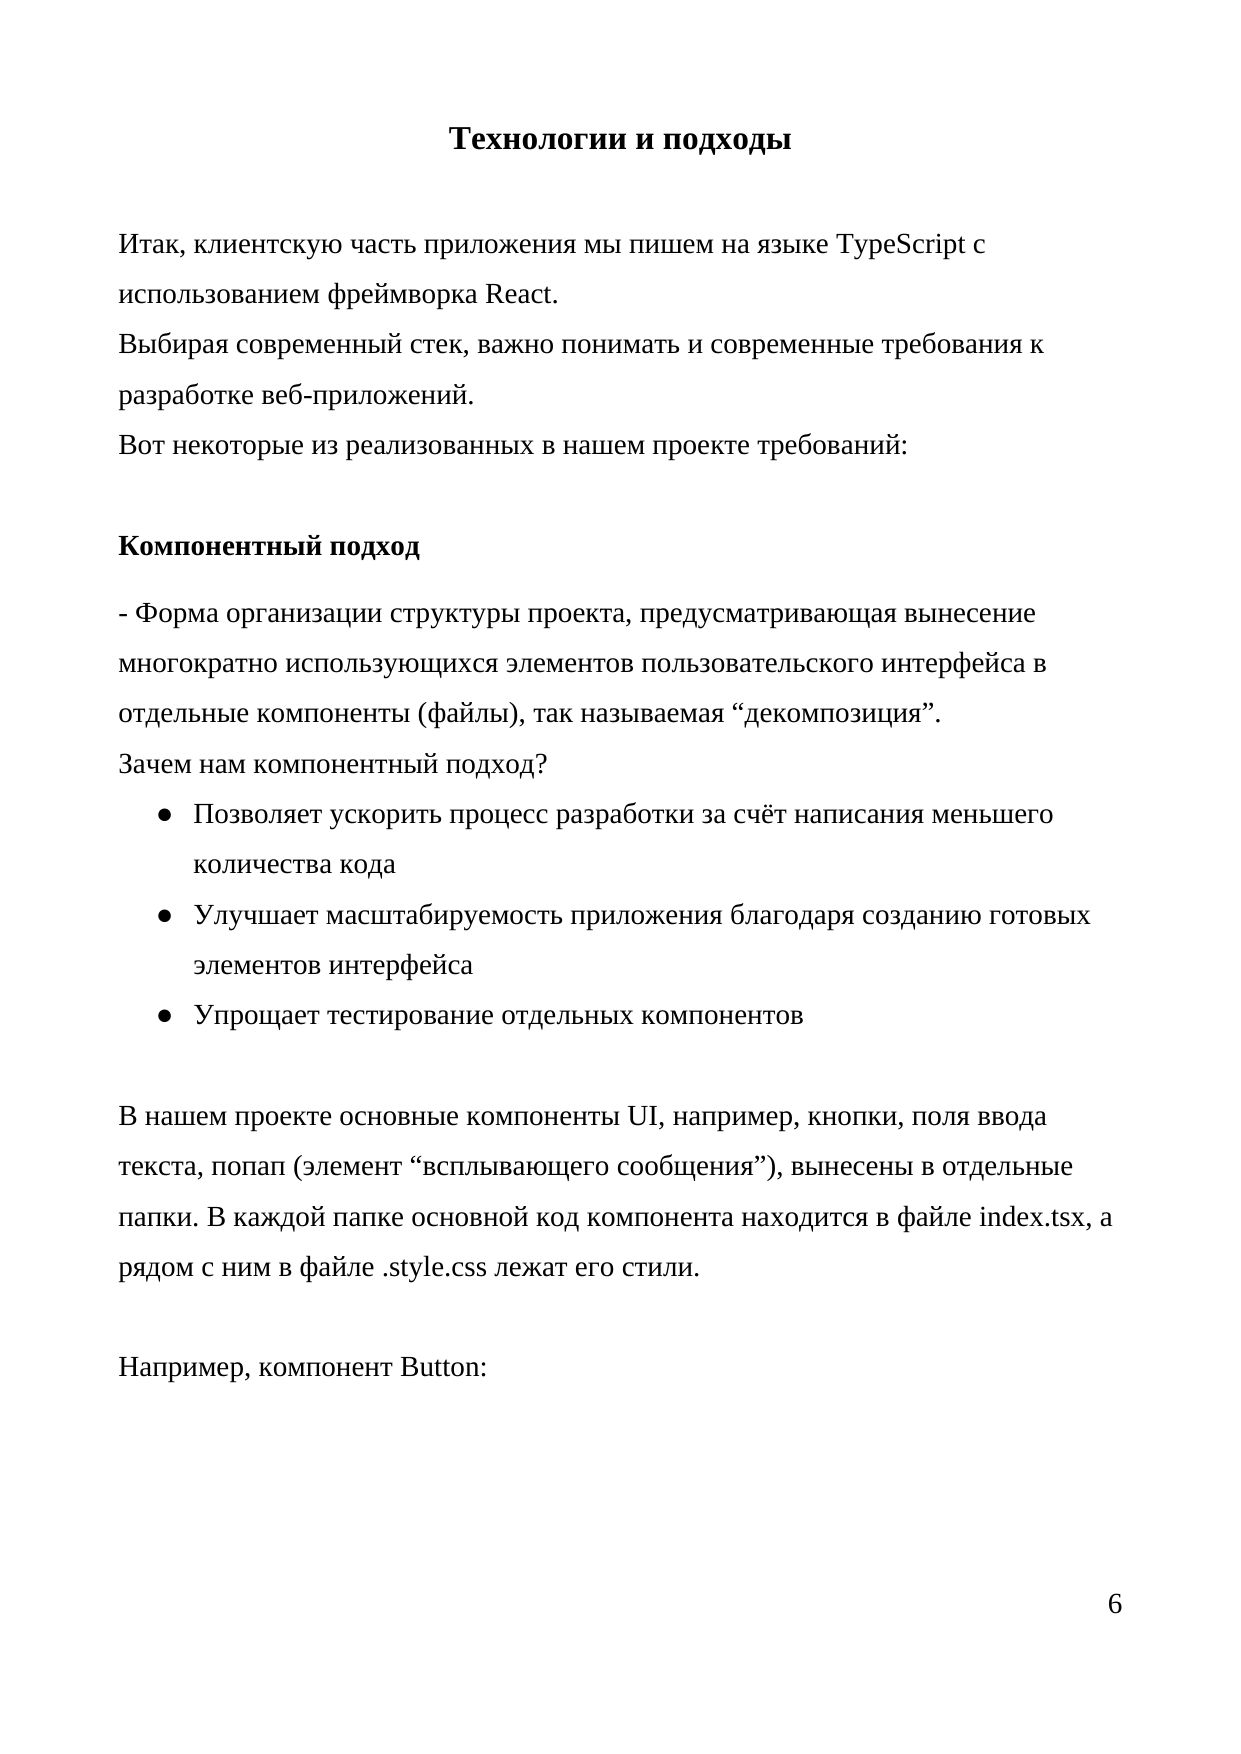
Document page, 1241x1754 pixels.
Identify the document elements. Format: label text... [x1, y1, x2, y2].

list Упрощает тестирование отдельных компонентов [156, 997, 1122, 1031]
text Выбирая современный стек, важно понимать и современные требования к разработке веб-приложений. [118, 327, 1122, 410]
text Зачем нам компонентный подход? [118, 746, 1122, 779]
text Вот некоторые из реализованных в нашем проекте требований: [118, 427, 1122, 461]
text Например, компонент Button: [118, 1349, 1122, 1383]
text - Форма организации структуры проекта, предусматривающая вынесение многократно использующихся элементов пользовательского интерфейса в отдельные компоненты (файлы), так называемая “декомпозиция”. [118, 595, 1122, 729]
subtitle Компонентный подход [118, 528, 1122, 561]
text Итак, клиентскую часть приложения мы пишем на языке TypeScript с использованием фреймворка React. [118, 226, 1122, 310]
list Позволяет ускорить процесс разработки за счёт написания меньшего количества кода [156, 796, 1122, 880]
list Улучшает масштабируемость приложения благодаря созданию готовых элементов интерфейса [156, 897, 1122, 981]
text В нашем проекте основные компоненты UI, например, кнопки, поля ввода текста, попап (элемент “всплывающего сообщения”), вынесены в отдельные папки. В каждой папке основной код компонента находится в файле index.tsx, а рядом с ним в файле .style.css лежат его стили. [118, 1098, 1122, 1282]
subtitle Технологии и подходы [118, 118, 1122, 156]
